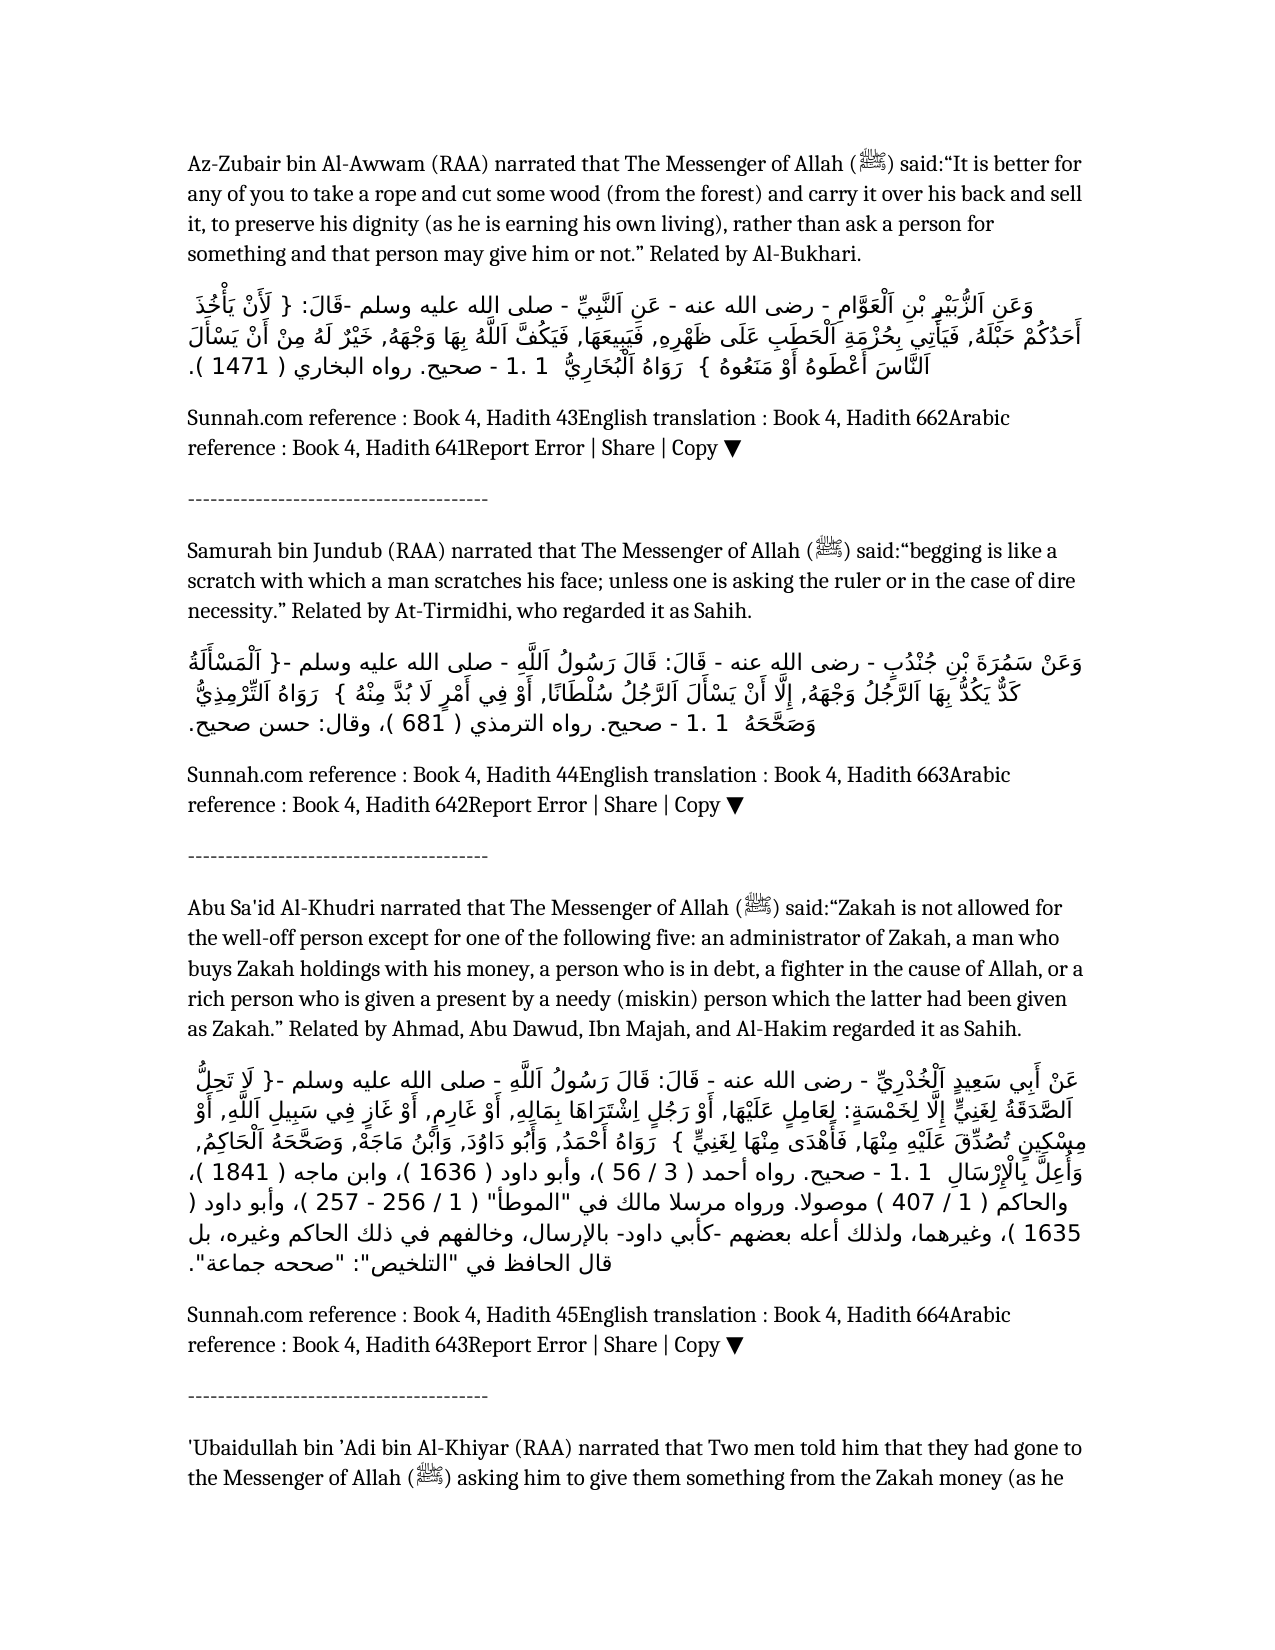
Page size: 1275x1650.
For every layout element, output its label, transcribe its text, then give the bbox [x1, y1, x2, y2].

text Sunnah.com reference : Book 4, Hadith 45English translation : Book 4, Hadith 664Arabic reference : Book 4, Hadith 643Report Error | Share | Copy ▼ [187, 1302, 1087, 1359]
text Abu Sa'id Al-Khudri narrated that The Messenger of Allah (ﷺ) said:“Zakah is not allowed for the well-off person except for one of the following five: an administrator of Zakah, a man who buys Zakah holdings with his money, a person who is in debt, a fighter in the cause of Allah, or a rich person who is given a present by a needy (miskin) person which the latter had been given as Zakah.” Related by Ahmad, Abu Dawud, Ibn Majah, and Al-Hakim regarded it as Sahih. [187, 894, 1087, 1042]
text Samurah bin Jundub (RAA) narrated that The Messenger of Allah (ﷺ) said:“begging is like a scratch with which a man scratches his face; unless one is asking the ruler or in the case of dire necessity.” Related by At-Tirmidhi, who regarded it as Sahih. [187, 537, 1087, 625]
text وَعَنْ سَمُرَةَ بْنِ جُنْدُبٍ ‏- رضى الله عنه ‏- قَالَ: قَالَ رَسُولُ اَللَّهِ ‏- صلى الله عليه وسلم ‏-{ اَلْمَسْأَلَةُ كَدٌّ يَكُدُّ بِهَا اَلرَّجُلُ وَجْهَهُ, إِلَّا أَنْ يَسْأَلَ اَلرَّجُلُ سُلْطَانًا, أَوْ فِي أَمْرٍ لَا بُدَّ مِنْهُ } رَوَاهُ اَلتِّرْمِذِيُّ وَصَحَّحَهُ 1‏ .‏‏1 ‏- صحيح.‏ رواه الترمذي ( 681 )‏، وقال: حسن صحيح.‏ [187, 649, 1087, 737]
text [187, 1434, 1087, 1492]
text ---------------------------------------- [187, 486, 1087, 513]
text وَعَنِ اَلزُّبَيْرِ بْنِ اَلْعَوَّامِ ‏- رضى الله عنه ‏- عَنِ اَلنَّبِيِّ ‏- صلى الله عليه وسلم ‏-قَالَ: { لَأَنْ يَأْخُذَ أَحَدُكُمْ حَبْلَهُ, فَيَأْتِي بِحُزْمَةِ اَلْحَطَبِ عَلَى ظَهْرِهِ, فَيَبِيعَهَا, فَيَكُفَّ اَللَّهُ بِهَا وَجْهَهُ, خَيْرٌ لَهُ مِنْ أَنْ يَسْأَلَ اَلنَّاسَ أَعْطَوهُ أَوْ مَنَعُوهُ } رَوَاهُ اَلْبُخَارِيُّ 1‏ .‏‏1 ‏- صحيح.‏ رواه البخاري ( 1471 )‏.‏ [187, 292, 1087, 380]
text Sunnah.com reference : Book 4, Hadith 44English translation : Book 4, Hadith 663Arabic reference : Book 4, Hadith 642Report Error | Share | Copy ▼ [187, 762, 1087, 819]
text ---------------------------------------- [187, 1383, 1087, 1410]
text عَنْ أَبِي سَعِيدٍ اَلْخُدْرِيِّ ‏- رضى الله عنه ‏- قَالَ: قَالَ رَسُولُ اَللَّهِ ‏- صلى الله عليه وسلم ‏-{ لَا تَحِلُّ اَلصَّدَقَةُ لِغَنِيٍّ إِلَّا لِخَمْسَةٍ: لِعَامِلٍ عَلَيْهَا, أَوْ رَجُلٍ اِشْتَرَاهَا بِمَالِهِ, أَوْ غَارِمٍ, أَوْ غَازٍ فِي سَبِيلِ اَللَّهِ, أَوْ مِسْكِينٍ تُصُدِّقَ عَلَيْهِ مِنْهَا, فَأَهْدَى مِنْهَا لِغَنِيٍّ } رَوَاهُ أَحْمَدُ, وَأَبُو دَاوُدَ, وَابْنُ مَاجَهْ, وَصَحَّحَهُ اَلْحَاكِمُ, وَأُعِلَّ بِالْإِرْسَالِ 1‏ .‏‏1 ‏- صحيح.‏ رواه أحمد ( 3 / 56 )‏، وأبو داود ( 1636 )‏، وابن ماجه ( 1841 )‏، والحاكم ( 1 / 407 )‏ موصولا.‏ ورواه مرسلا مالك في "الموطأ" ( 1 / 256 ‏- 257 )‏، وأبو داود ( 1635 )‏، وغيرهما، ولذلك أعله بعضهم ‏-كأبي داود‏- بالإرسال، وخالفهم في ذلك الحاكم وغيره، بل قال الحافظ في "التلخيص": "صححه جماعة".‏ [187, 1067, 1087, 1277]
text Sunnah.com reference : Book 4, Hadith 43English translation : Book 4, Hadith 662Arabic reference : Book 4, Hadith 641Report Error | Share | Copy ▼ [187, 405, 1087, 462]
text ---------------------------------------- [187, 843, 1087, 870]
text Az-Zubair bin Al-Awwam (RAA) narrated that The Messenger of Allah (ﷺ) said:“It is better for any of you to take a rope and cut some wood (from the forest) and carry it over his back and sell it, to preserve his dignity (as he is earning his own living), rather than ask a person for something and that person may give him or not.” Related by Al-Bukhari. [187, 150, 1087, 268]
